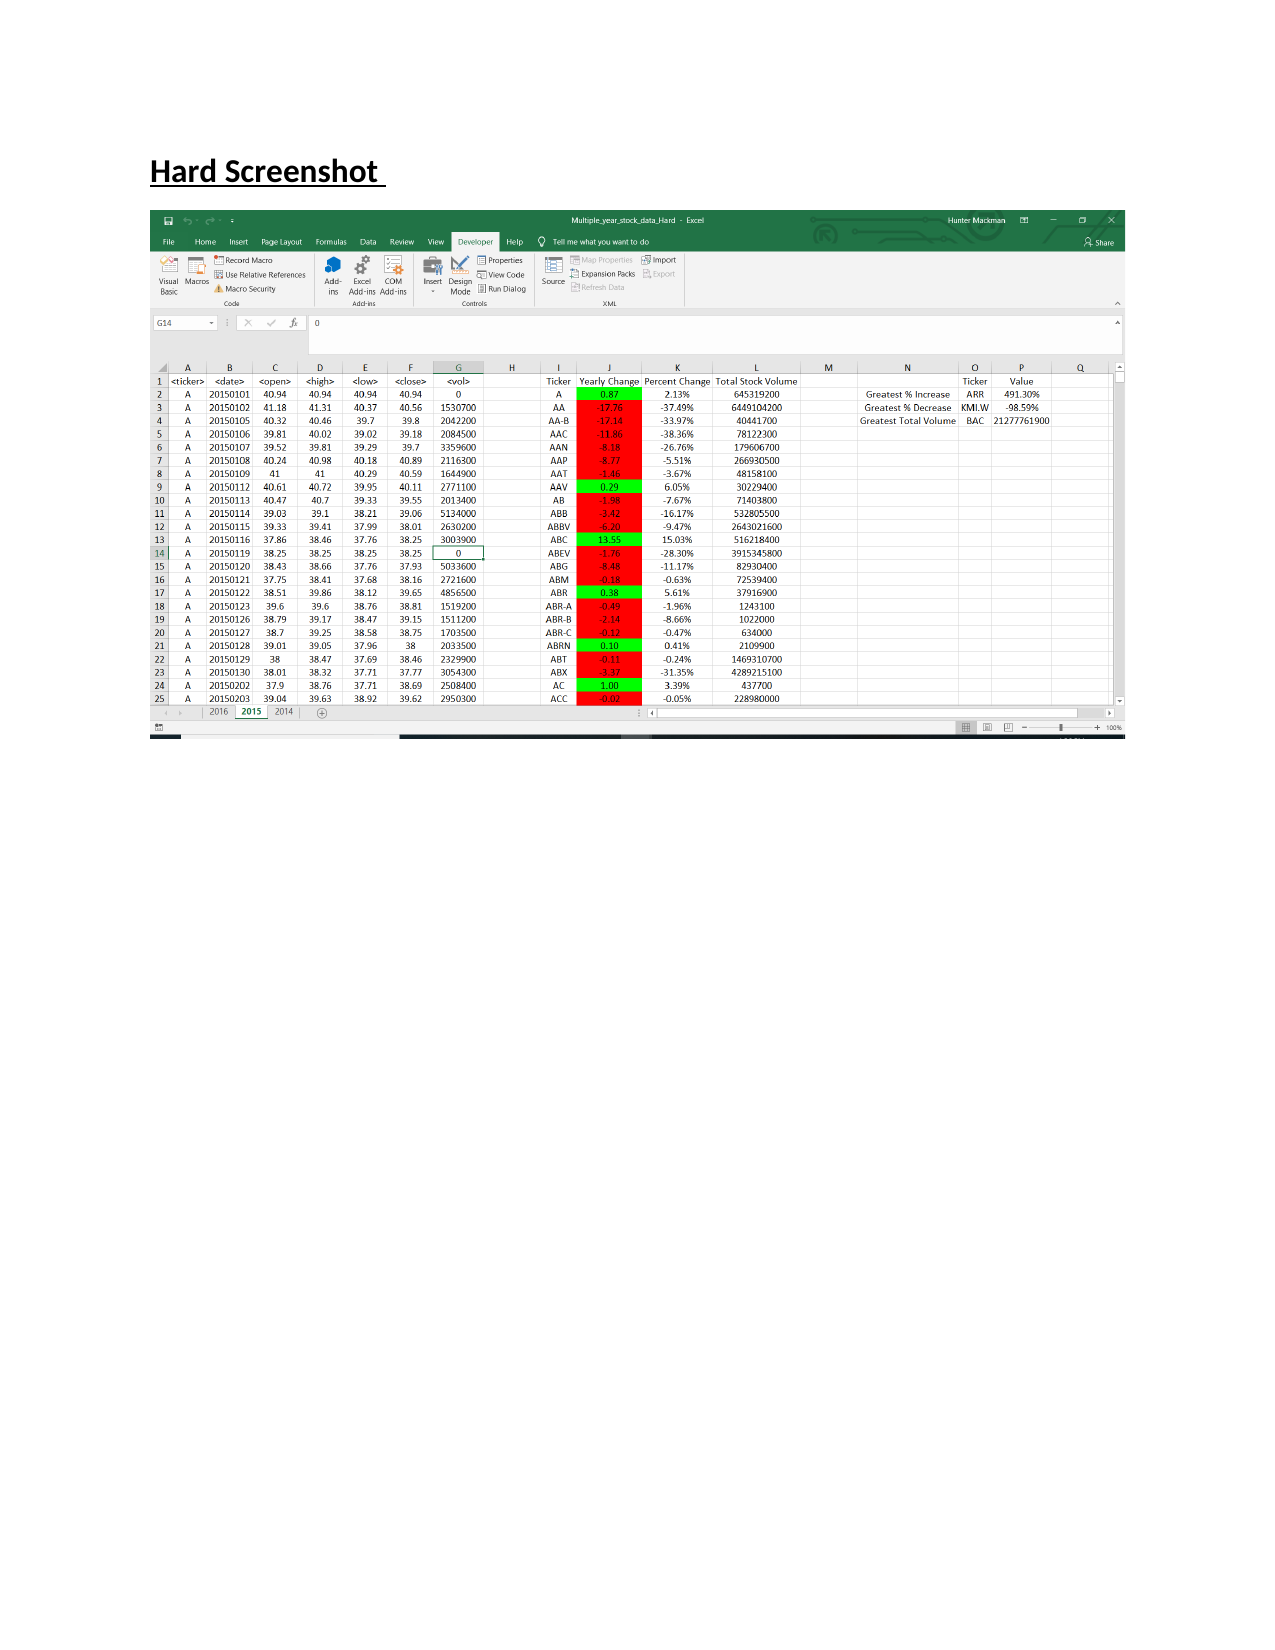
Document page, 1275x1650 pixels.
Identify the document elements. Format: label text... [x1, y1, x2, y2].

text Hard Screenshot [150, 150, 1125, 191]
picture [150, 210, 1125, 739]
